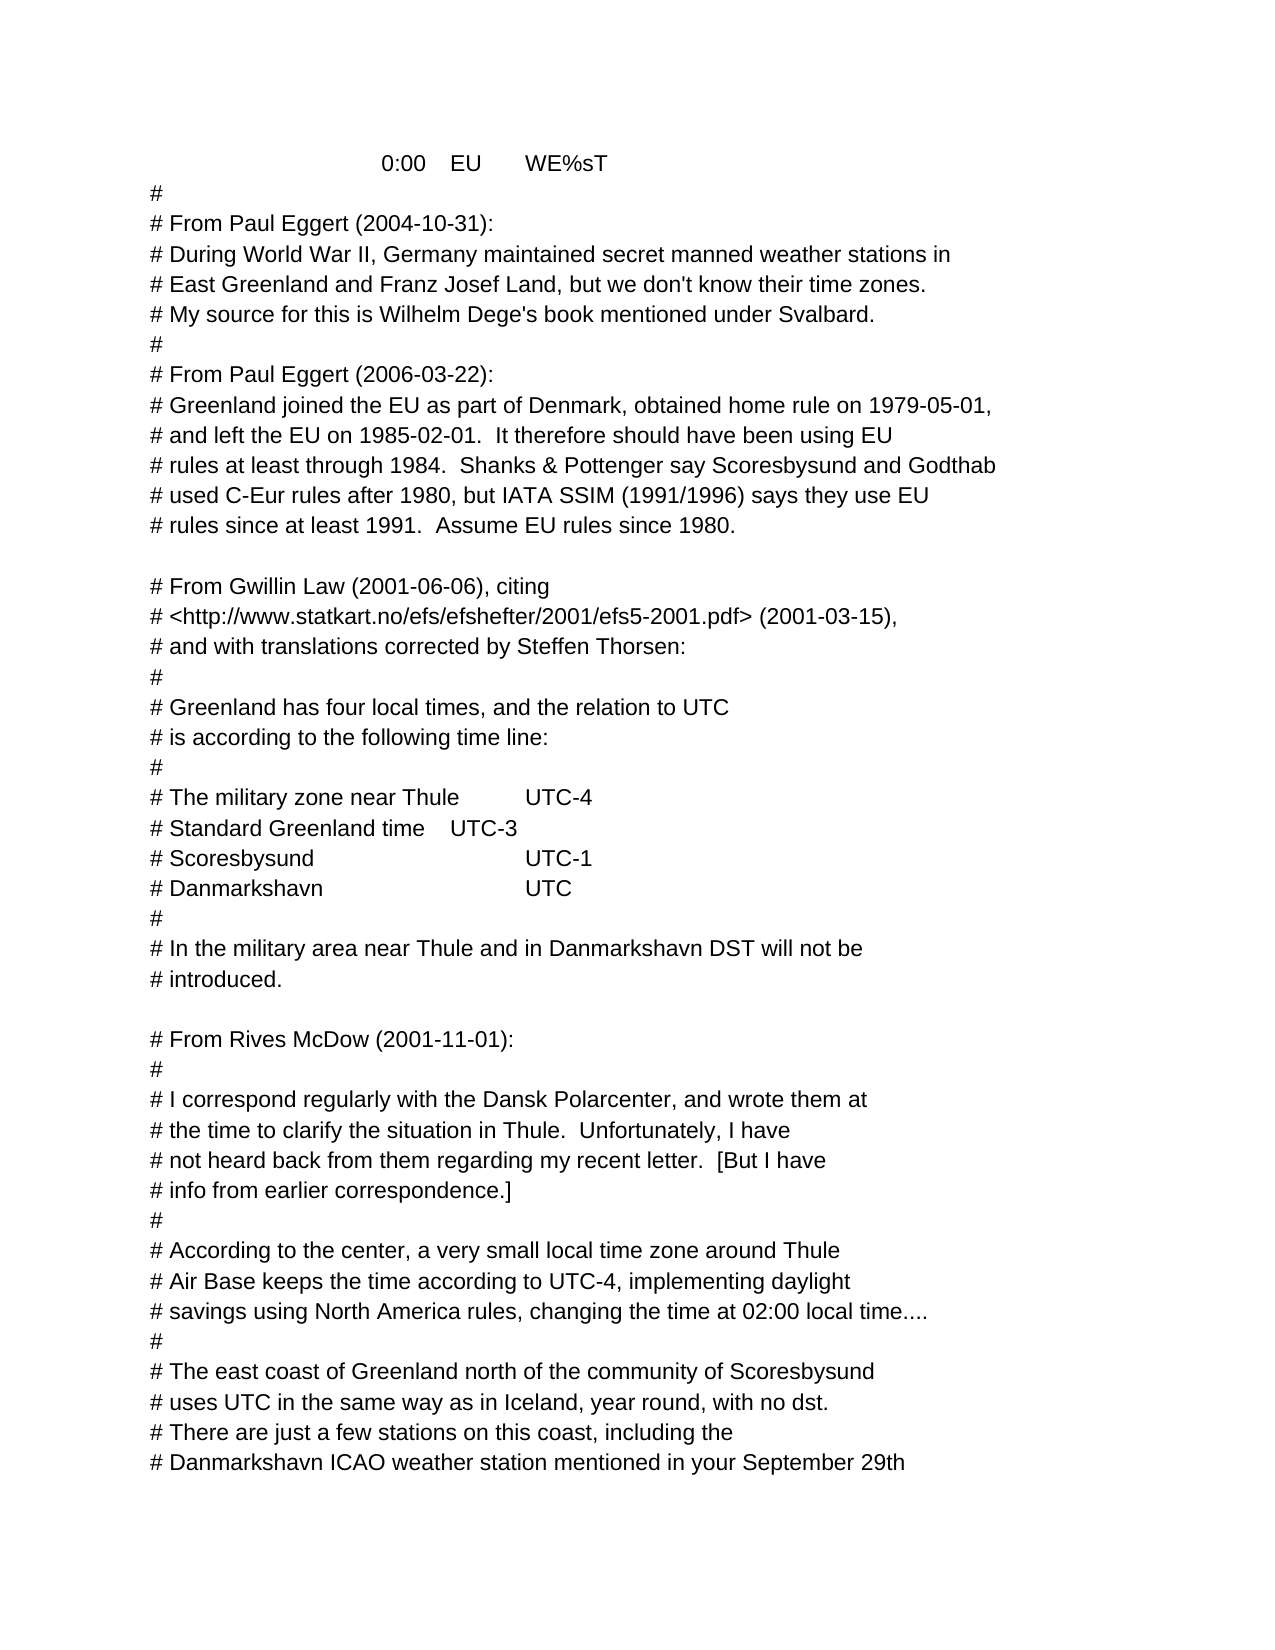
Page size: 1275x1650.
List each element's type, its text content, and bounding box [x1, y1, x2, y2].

text # From Paul Eggert (2004-10-31): [150, 210, 1125, 237]
text # Greenland joined the EU as part of Denmark, obtained home rule on 1979-05-01, [150, 392, 1125, 418]
text # savings using North America rules, changing the time at 02:00 local time.... [150, 1298, 1125, 1324]
text # During World War II, Germany maintained secret manned weather stations in [150, 241, 1125, 267]
text # East Greenland and Franz Josef Land, but we don't know their time zones. [150, 271, 1125, 297]
text # From Rives McDow (2001-11-01): [150, 1026, 1125, 1052]
text # used C-Eur rules after 1980, but IATA SSIM (1991/1996) says they use EU [150, 482, 1125, 509]
text # [150, 331, 1125, 358]
text # [150, 663, 1125, 690]
text # info from earlier correspondence.] [150, 1177, 1125, 1203]
text # Danmarkshavn UTC [150, 875, 1125, 901]
text # My source for this is Wilhelm Dege's book mentioned under Svalbard. [150, 301, 1125, 327]
text # and left the EU on 1985-02-01. It therefore should have been using EU [150, 422, 1125, 448]
text # rules at least through 1984. Shanks & Pottenger say Scoresbysund and Godthab [150, 452, 1125, 478]
text # From Gwillin Law (2001-06-06), citing [150, 573, 1125, 599]
text # [150, 180, 1125, 207]
text # In the military area near Thule and in Danmarkshavn DST will not be [150, 935, 1125, 962]
text # The east coast of Greenland north of the community of Scoresbysund [150, 1358, 1125, 1385]
text # rules since at least 1991. Assume EU rules since 1980. [150, 512, 1125, 539]
text # [150, 1207, 1125, 1234]
text # Standard Greenland time UTC-3 [150, 814, 1125, 841]
text # From Paul Eggert (2006-03-22): [150, 361, 1125, 388]
text # <http://www.statkart.no/efs/efshefter/2001/efs5-2001.pdf> (2001-03-15), [150, 603, 1125, 629]
text 0:00 EU WE%sT [150, 150, 1125, 176]
text # [150, 1328, 1125, 1354]
text # There are just a few stations on this coast, including the [150, 1419, 1125, 1445]
text # Scoresbysund UTC-1 [150, 845, 1125, 871]
text # According to the center, a very small local time zone around Thule [150, 1237, 1125, 1264]
text # Danmarkshavn ICAO weather station mentioned in your September 29th [150, 1449, 1125, 1475]
text # Air Base keeps the time according to UTC-4, implementing daylight [150, 1268, 1125, 1294]
text # introduced. [150, 966, 1125, 992]
text # [150, 1056, 1125, 1083]
text # Greenland has four local times, and the relation to UTC [150, 694, 1125, 720]
text # and with translations corrected by Steffen Thorsen: [150, 633, 1125, 660]
text # The military zone near Thule UTC-4 [150, 784, 1125, 811]
text # [150, 905, 1125, 932]
text # not heard back from them regarding my recent letter. [But I have [150, 1147, 1125, 1173]
text # uses UTC in the same way as in Iceland, year round, with no dst. [150, 1388, 1125, 1415]
text # [150, 754, 1125, 781]
text # the time to clarify the situation in Thule. Unfortunately, I have [150, 1117, 1125, 1143]
text # I correspond regularly with the Dansk Polarcenter, and wrote them at [150, 1086, 1125, 1113]
text # is according to the following time line: [150, 724, 1125, 750]
